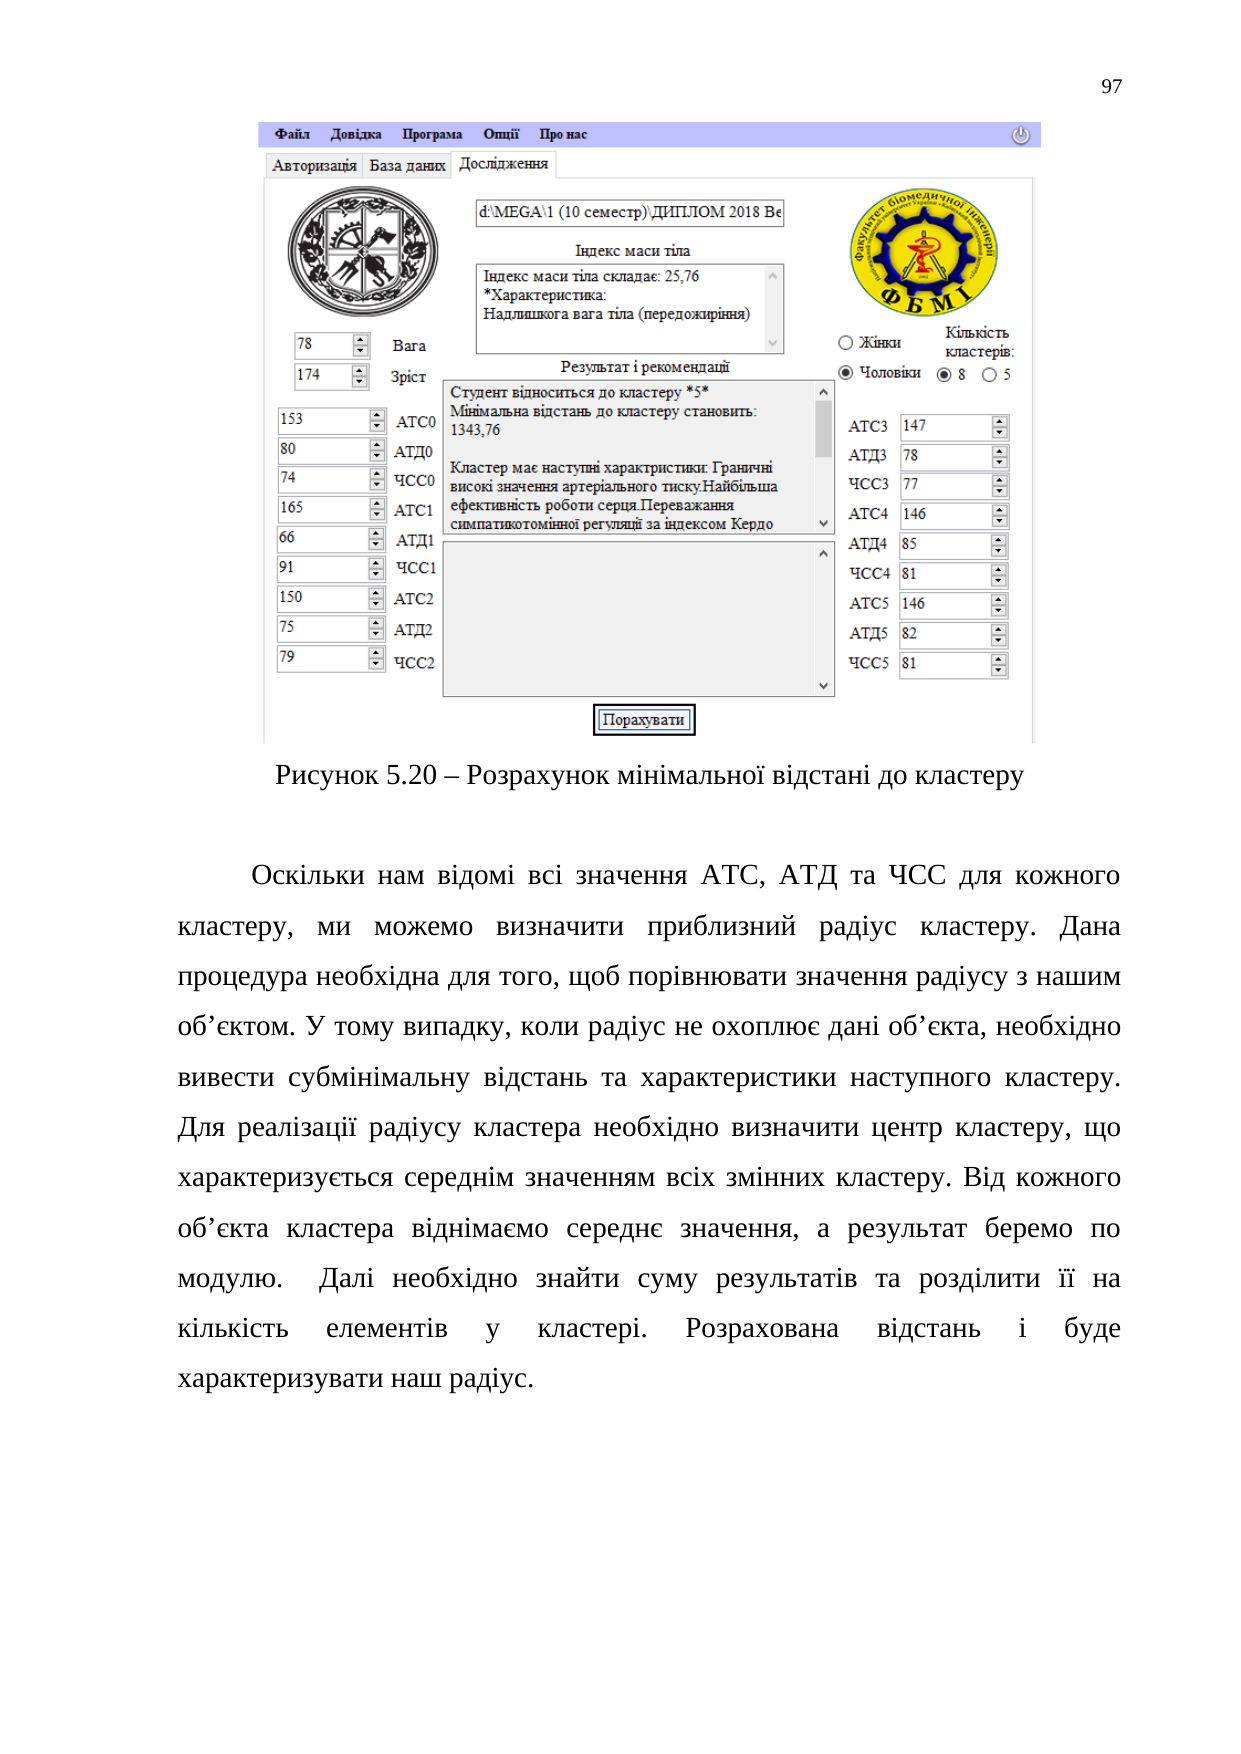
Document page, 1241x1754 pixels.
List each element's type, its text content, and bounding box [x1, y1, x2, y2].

text Оскільки нам відомі всі значення АТС, АТД та ЧСС для кожного кластеру, ми можемо визначити приблизний радіус кластеру. Дана процедура необхідна для того, щоб порівнювати значення радіусу з нашим об’єктом. У тому випадку, коли радіус не охоплює дані об’єкта, необхідно вивести субмінімальну відстань та характеристики наступного кластеру. Для реалізації радіусу кластера необхідно визначити центр кластеру, що характеризується середнім значенням всіх змінних кластеру. Від кожного об’єкта кластера віднімаємо середнє значення, а результат беремо по модулю. Далі необхідно знайти суму результатів та розділити її на кількість елементів у кластері. Розрахована відстань і буде характеризувати наш радіус. [177, 857, 1122, 1394]
text Рисунок 5.20 – Розрахунок мінімальної відстані до кластеру [177, 757, 1122, 790]
picture [258, 122, 1042, 743]
